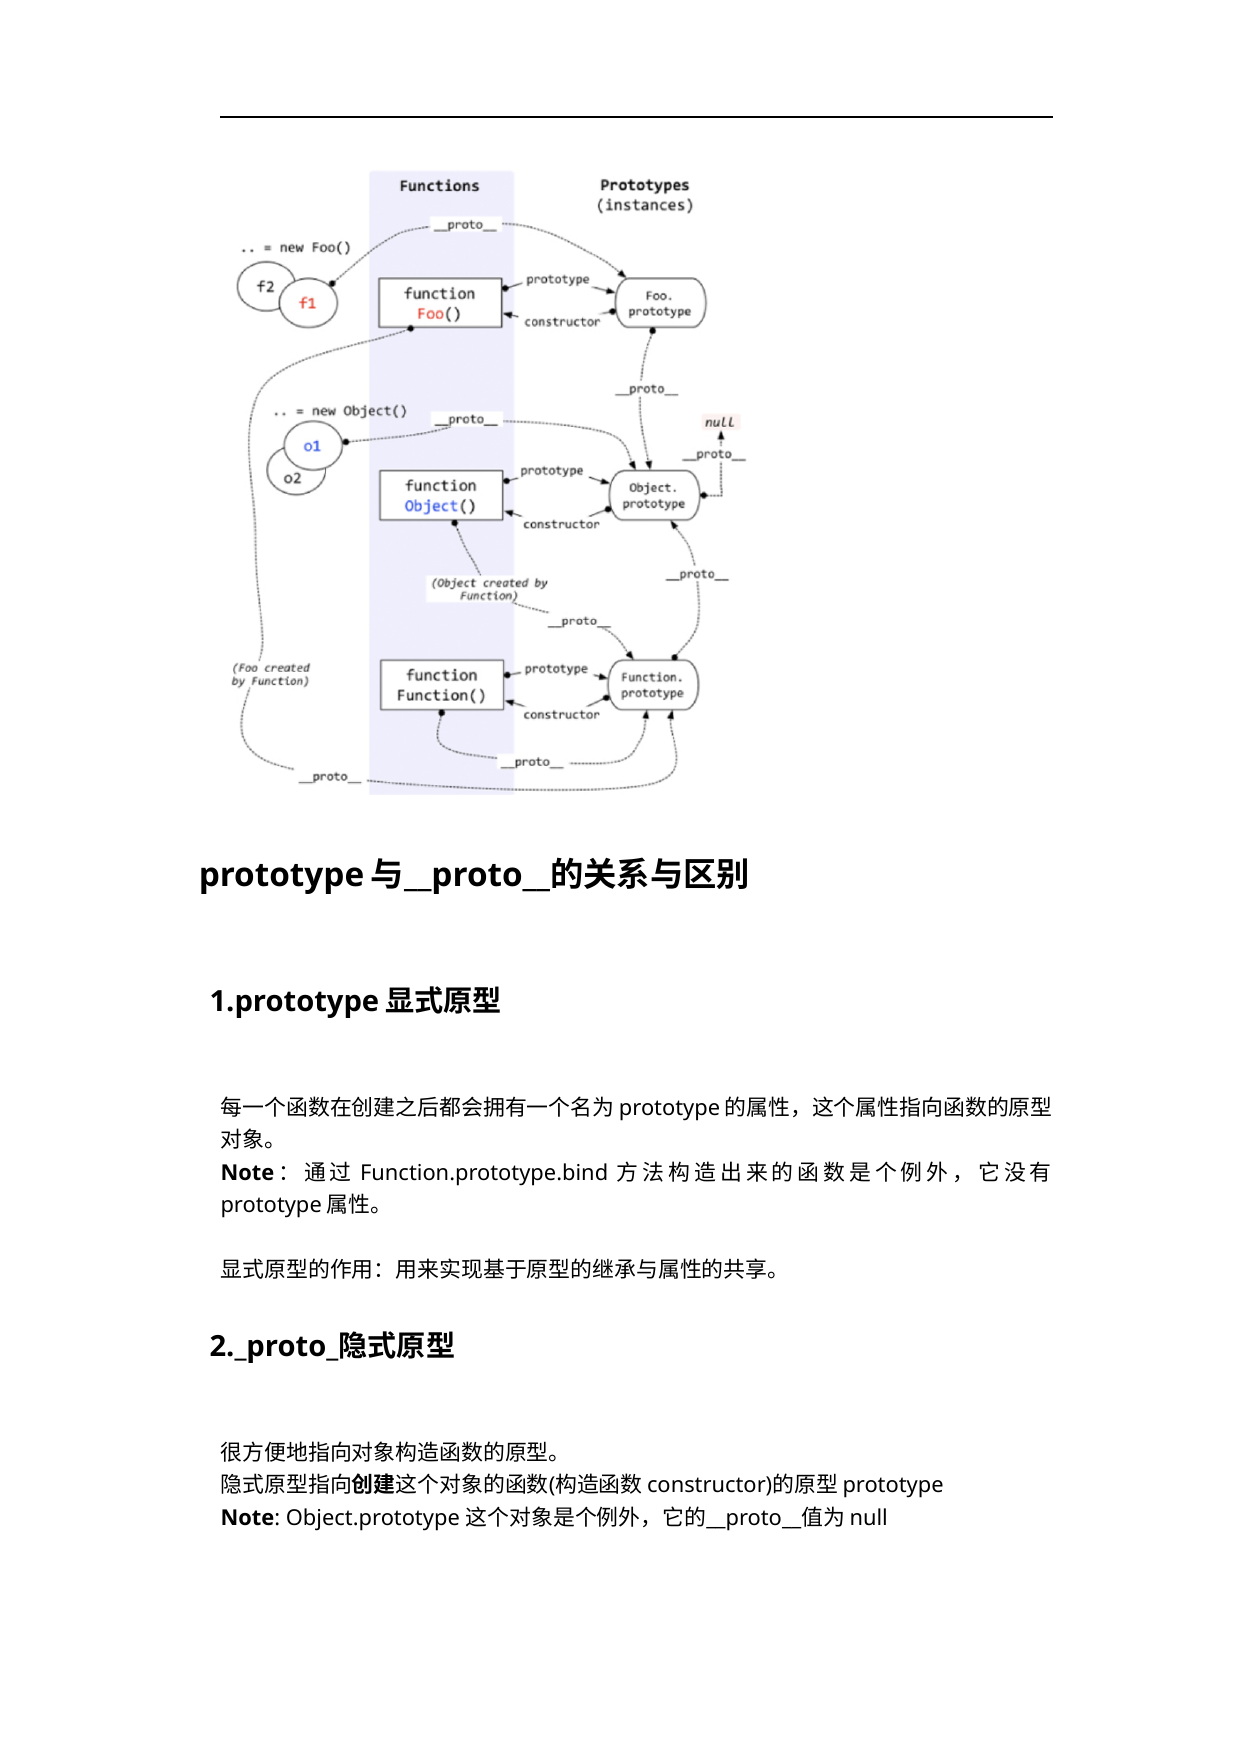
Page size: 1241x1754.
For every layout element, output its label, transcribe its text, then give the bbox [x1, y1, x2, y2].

text 显式原型的作用：用来实现基于原型的继承与属性的共享。 [220, 1252, 1053, 1284]
text Note：通过Function.prototype.bind方法构造出来的函数是个例外，它没有prototype属性。 [220, 1154, 1053, 1219]
subtitle 1.prototype显式原型 [209, 966, 1053, 1031]
text Note: Object.prototype 这个对象是个例外，它的__proto__值为null [220, 1499, 1053, 1532]
text 每一个函数在创建之后都会拥有一个名为prototype的属性，这个属性指向函数的原型对象。 [220, 1089, 1053, 1154]
text 很方便地指向对象构造函数的原型。 [220, 1434, 1053, 1467]
text 隐式原型指向创建这个对象的函数(构造函数constructor)的原型prototype [220, 1467, 1053, 1499]
subtitle prototype与__proto__的关系与区别 [198, 839, 1053, 904]
subtitle 2._proto_隐式原型 [209, 1312, 1053, 1377]
picture [220, 162, 752, 803]
